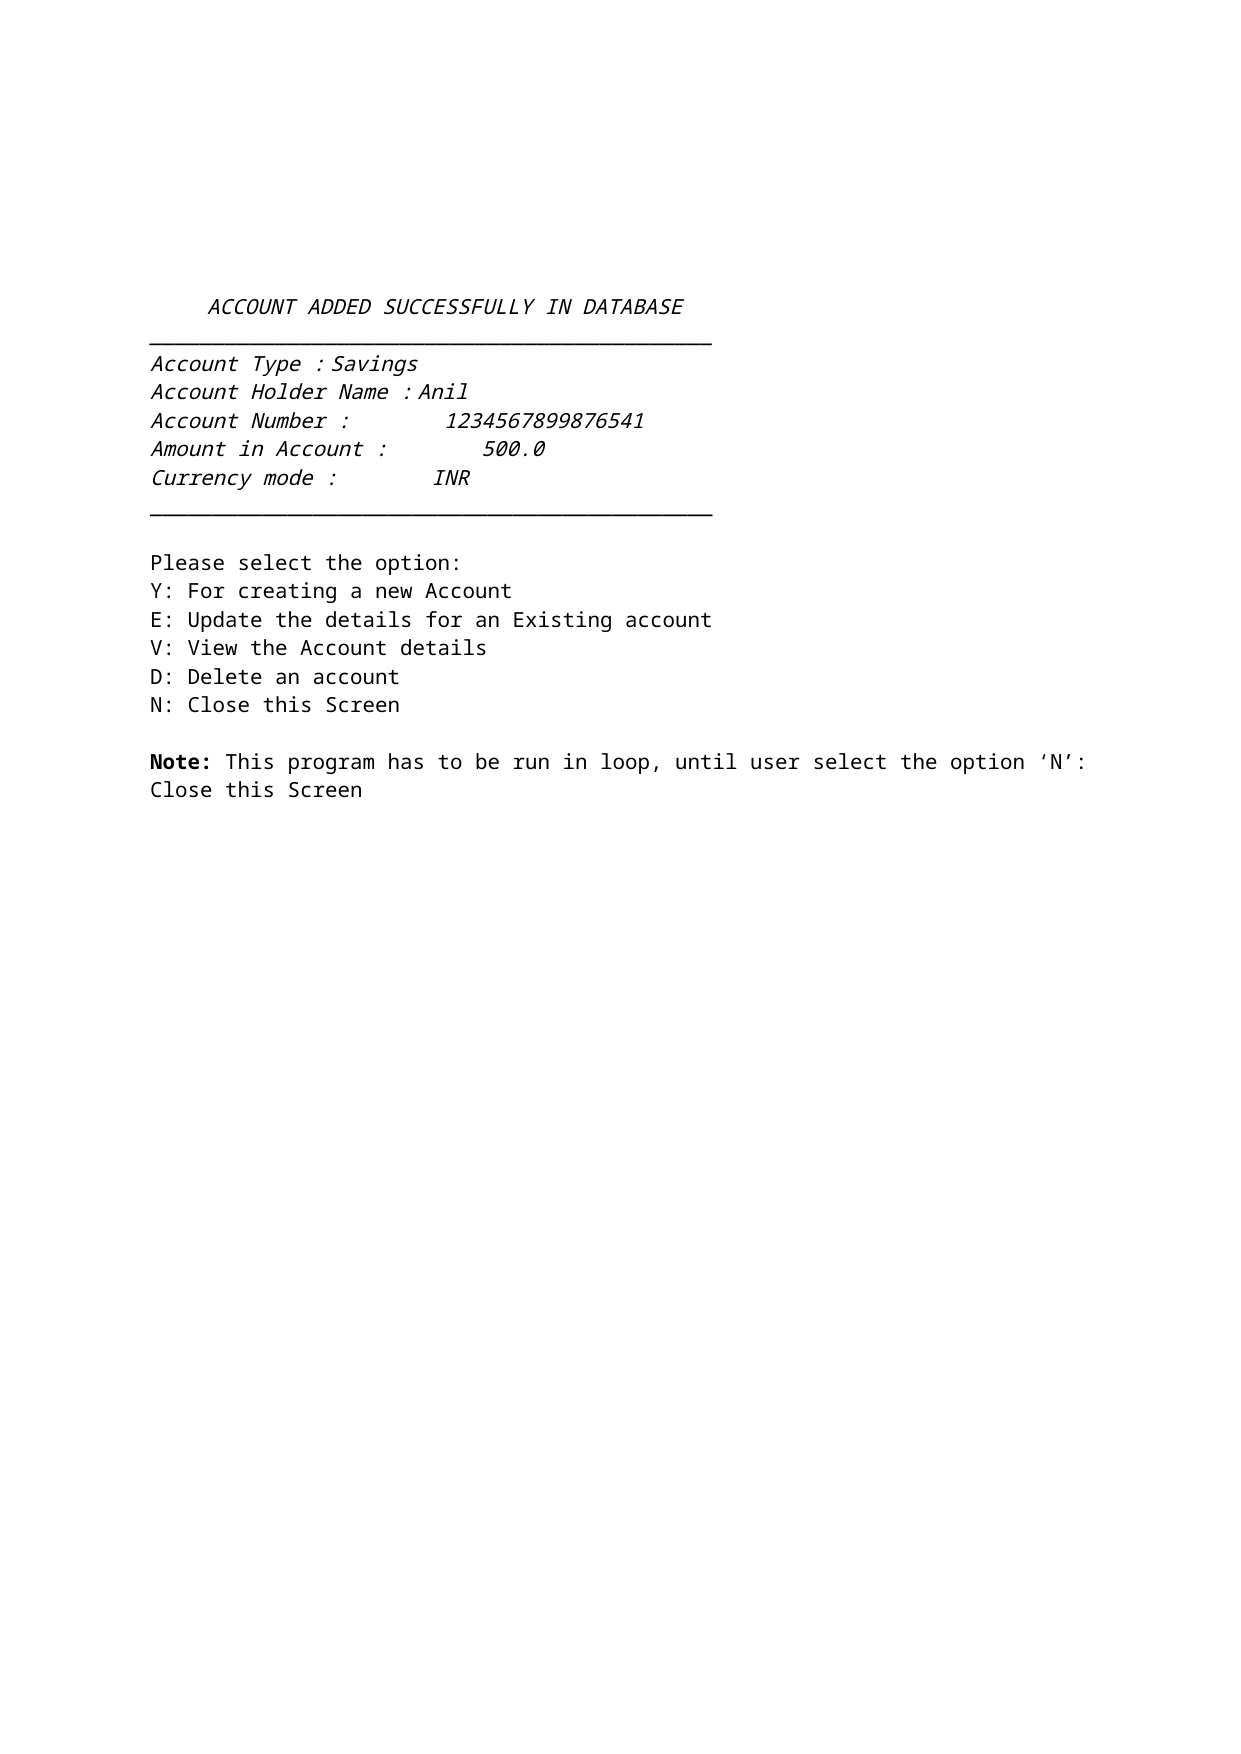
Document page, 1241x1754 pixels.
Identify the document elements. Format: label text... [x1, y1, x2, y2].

text Note: This program has to be run in loop, until user select the option ‘N’: Close this Screen [150, 747, 1090, 804]
text V: View the Account details [150, 633, 1090, 662]
text Account Number : 1234567899876541 [150, 406, 1090, 434]
text Please select the option: [150, 548, 1090, 577]
text Account Holder Name : Anil [150, 377, 1090, 406]
text E: Update the details for an Existing account [150, 605, 1090, 633]
text ACCOUNT ADDED SUCCESSFULLY IN DATABASE [150, 292, 1090, 321]
text N: Close this Screen [150, 690, 1090, 719]
text Currency mode : INR [150, 463, 1090, 491]
text D: Delete an account [150, 662, 1090, 690]
text Amount in Account : 500.0 [150, 434, 1090, 463]
text Account Type : Savings [150, 349, 1090, 377]
text _____________________________________________ [150, 321, 1090, 349]
text Y: For creating a new Account [150, 577, 1090, 605]
text _____________________________________________ [150, 491, 1090, 520]
